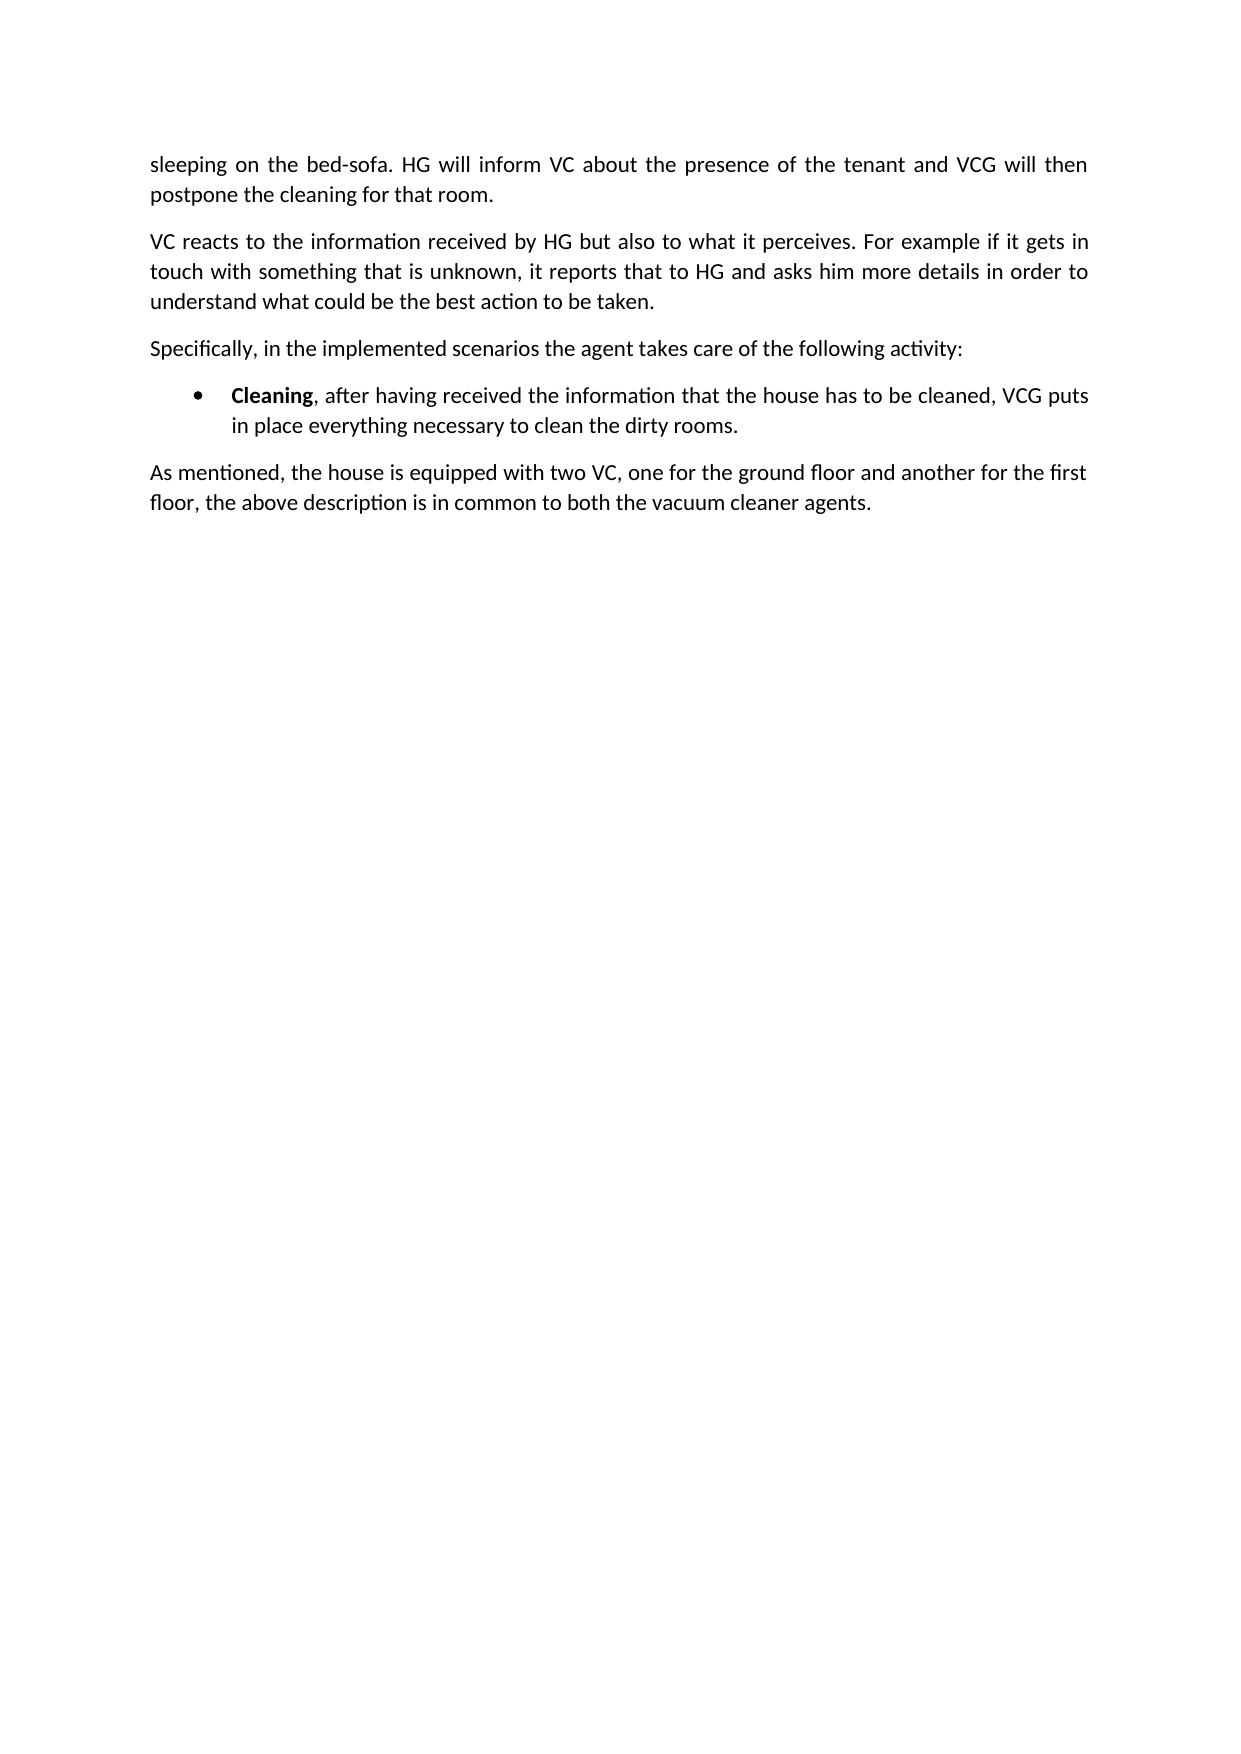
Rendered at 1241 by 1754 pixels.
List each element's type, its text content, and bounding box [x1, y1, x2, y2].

text Specifically, in the implemented scenarios the agent takes care of the following activity: [150, 334, 1090, 362]
text As mentioned, the house is equipped with two VC, one for the ground floor and another for the first floor, the above description is in common to both the vacuum cleaner agents. [150, 458, 1090, 517]
text VC reacts to the information received by HG but also to what it perceives. For example if it gets in touch with something that is unknown, it reports that to HG and asks him more details in order to understand what could be the best action to be taken. [150, 227, 1090, 316]
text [150, 150, 1090, 208]
list Cleaning, after having received the information that the house has to be cleaned, VCG puts in place everything necessary to clean the dirty rooms. [194, 381, 1090, 439]
